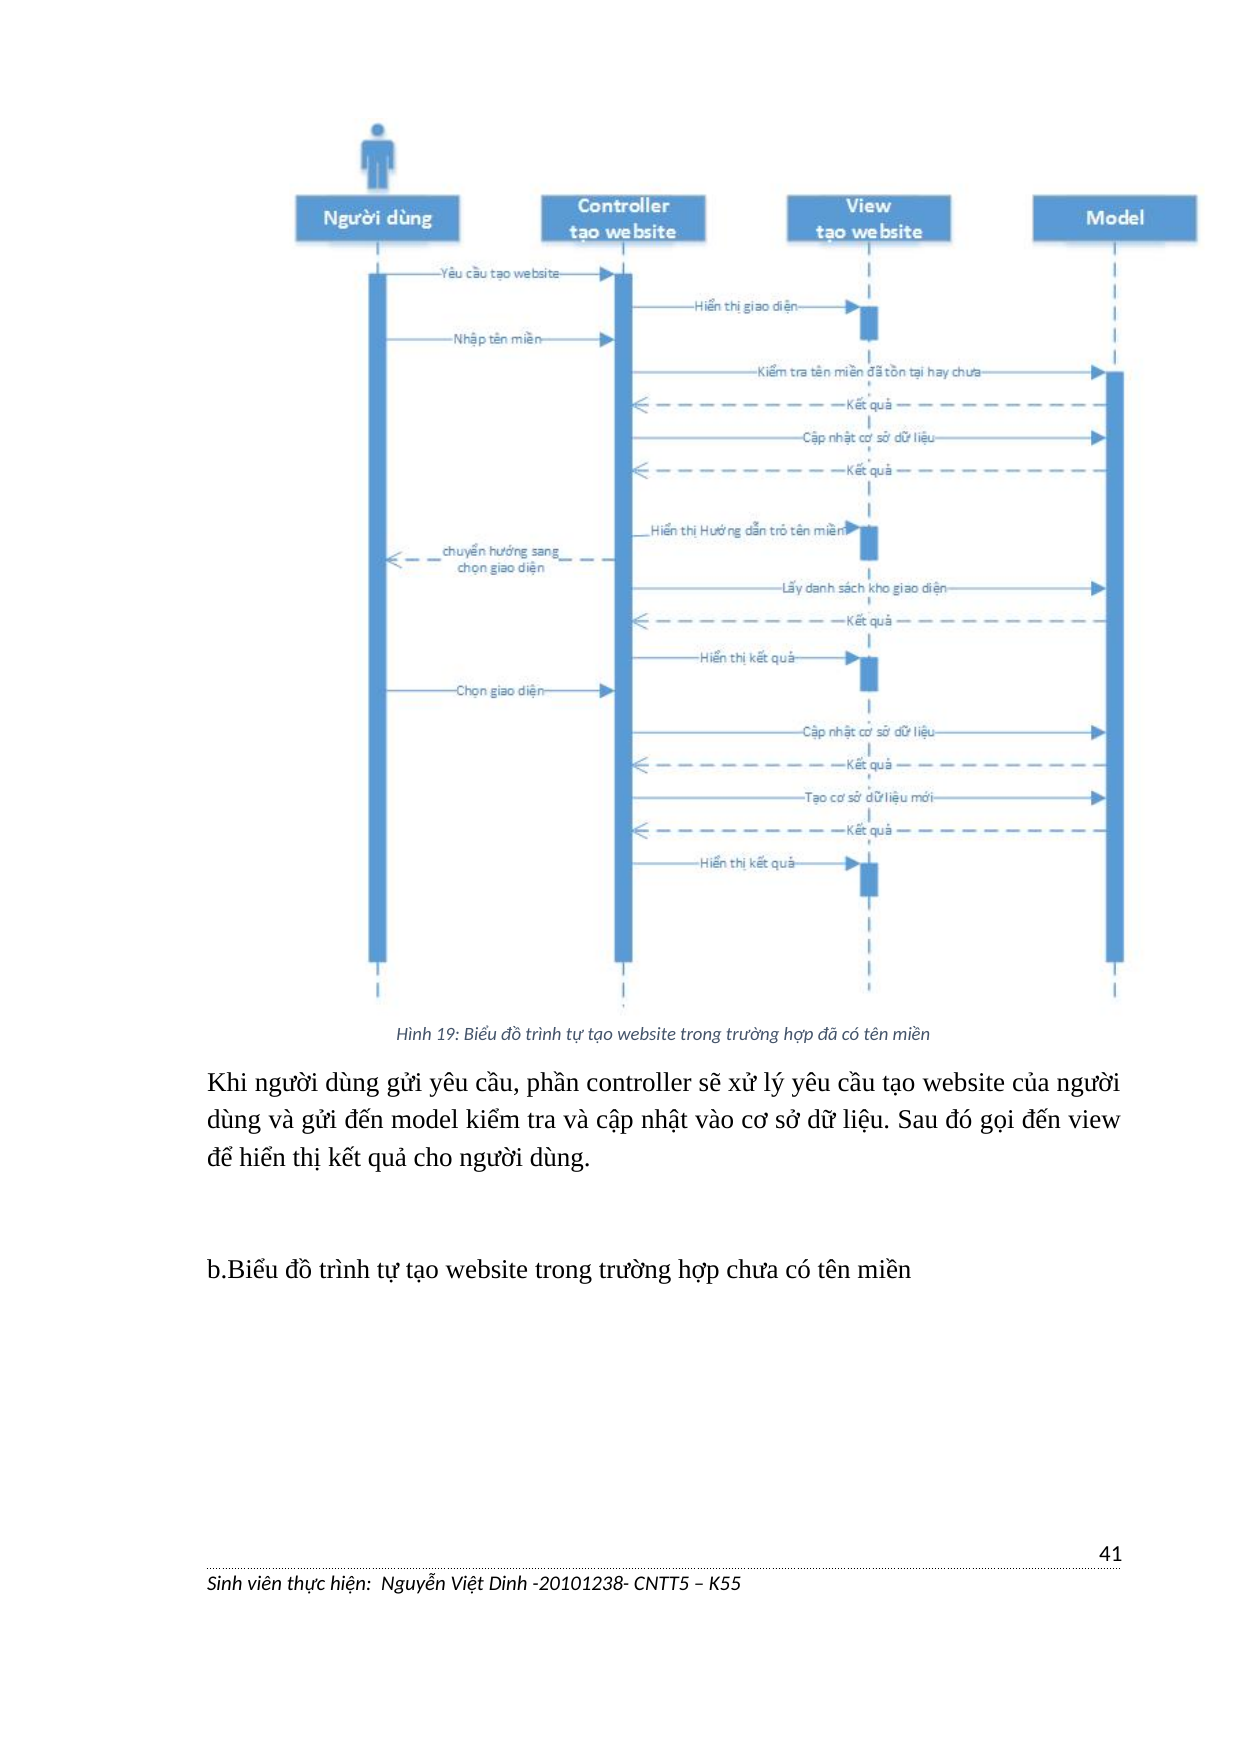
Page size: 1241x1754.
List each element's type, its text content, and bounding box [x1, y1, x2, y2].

text b.Biểu đồ trình tự tạo website trong trường hợp chưa có tên miền [207, 1253, 1122, 1284]
picture [289, 118, 1205, 1017]
list Khi người dùng gửi yêu cầu, phần controller sẽ xử lý yêu cầu tạo website của người dùng và gửi đến model kiểm tra và cập nhật vào cơ sở dữ liệu. Sau đó gọi đến view để hiển thị kết quả cho người dùng. [207, 1066, 1122, 1172]
